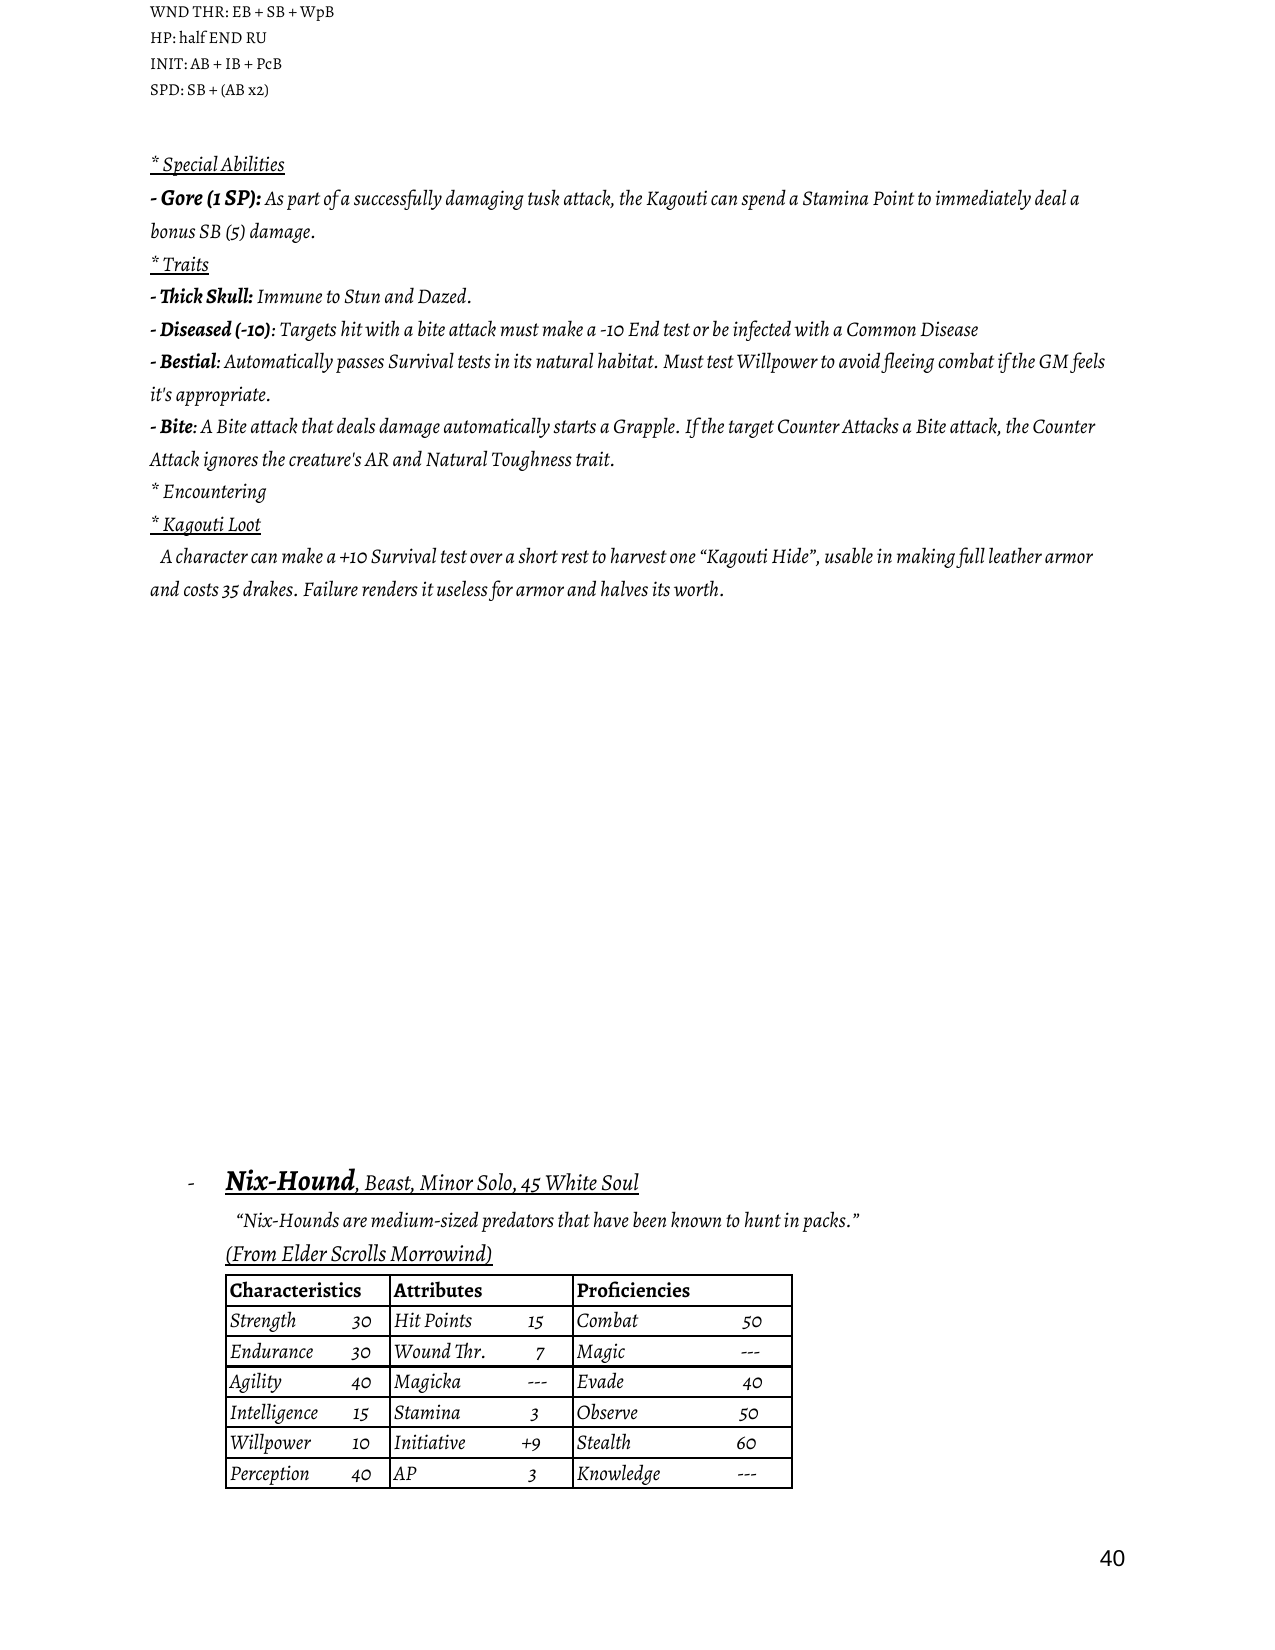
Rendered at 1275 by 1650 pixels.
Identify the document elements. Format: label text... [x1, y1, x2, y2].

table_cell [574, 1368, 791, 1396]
text - Thick Skull: Immune to Stun and Dazed. [150, 283, 1125, 311]
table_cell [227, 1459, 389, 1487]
text - Diseased (-10): Targets hit with a bite attack must make a -10 End test or be infected with a Common Disease [150, 315, 1125, 344]
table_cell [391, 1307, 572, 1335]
text (From Elder Scrolls Morrowind) [225, 1238, 1125, 1269]
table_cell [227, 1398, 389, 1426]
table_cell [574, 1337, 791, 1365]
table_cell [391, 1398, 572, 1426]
text A character can make a +10 Survival test over a short rest to harvest one “Kagouti Hide”, usable in making full leather armor and costs 35 drakes. Failure renders it useless for armor and halves its worth. [150, 543, 1125, 604]
list Nix-Hound, Beast, Minor Solo, 45 White Soul [187, 1160, 1125, 1200]
text * Kagouti Loot [150, 510, 1125, 539]
text - Bite: A Bite attack that deals damage automatically starts a Grapple. If the target Counter Attacks a Bite attack, the Counter Attack ignores the creature's AR and Natural Toughness trait. [150, 413, 1125, 474]
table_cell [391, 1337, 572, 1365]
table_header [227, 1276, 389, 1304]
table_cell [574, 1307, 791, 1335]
text * Encountering [150, 478, 1125, 506]
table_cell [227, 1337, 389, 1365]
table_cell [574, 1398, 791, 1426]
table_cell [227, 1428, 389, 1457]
text “Nix-Hounds are medium-sized predators that have been known to hunt in packs.” [225, 1206, 1125, 1234]
text - Bestial: Automatically passes Survival tests in its natural habitat. Must test Willpower to avoid fleeing combat if the GM feels it's appropriate. [150, 348, 1125, 409]
text - Gore (1 SP): As part of a successfully damaging tusk attack, the Kagouti can spend a Stamina Point to immediately deal a bonus SB (5) damage. [150, 182, 1125, 246]
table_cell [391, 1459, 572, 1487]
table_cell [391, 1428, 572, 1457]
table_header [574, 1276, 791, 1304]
text * Special Abilities [150, 150, 1125, 178]
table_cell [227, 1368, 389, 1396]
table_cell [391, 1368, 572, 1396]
text * Traits [150, 250, 1125, 279]
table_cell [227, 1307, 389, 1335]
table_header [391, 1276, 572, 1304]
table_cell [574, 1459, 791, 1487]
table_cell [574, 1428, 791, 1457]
